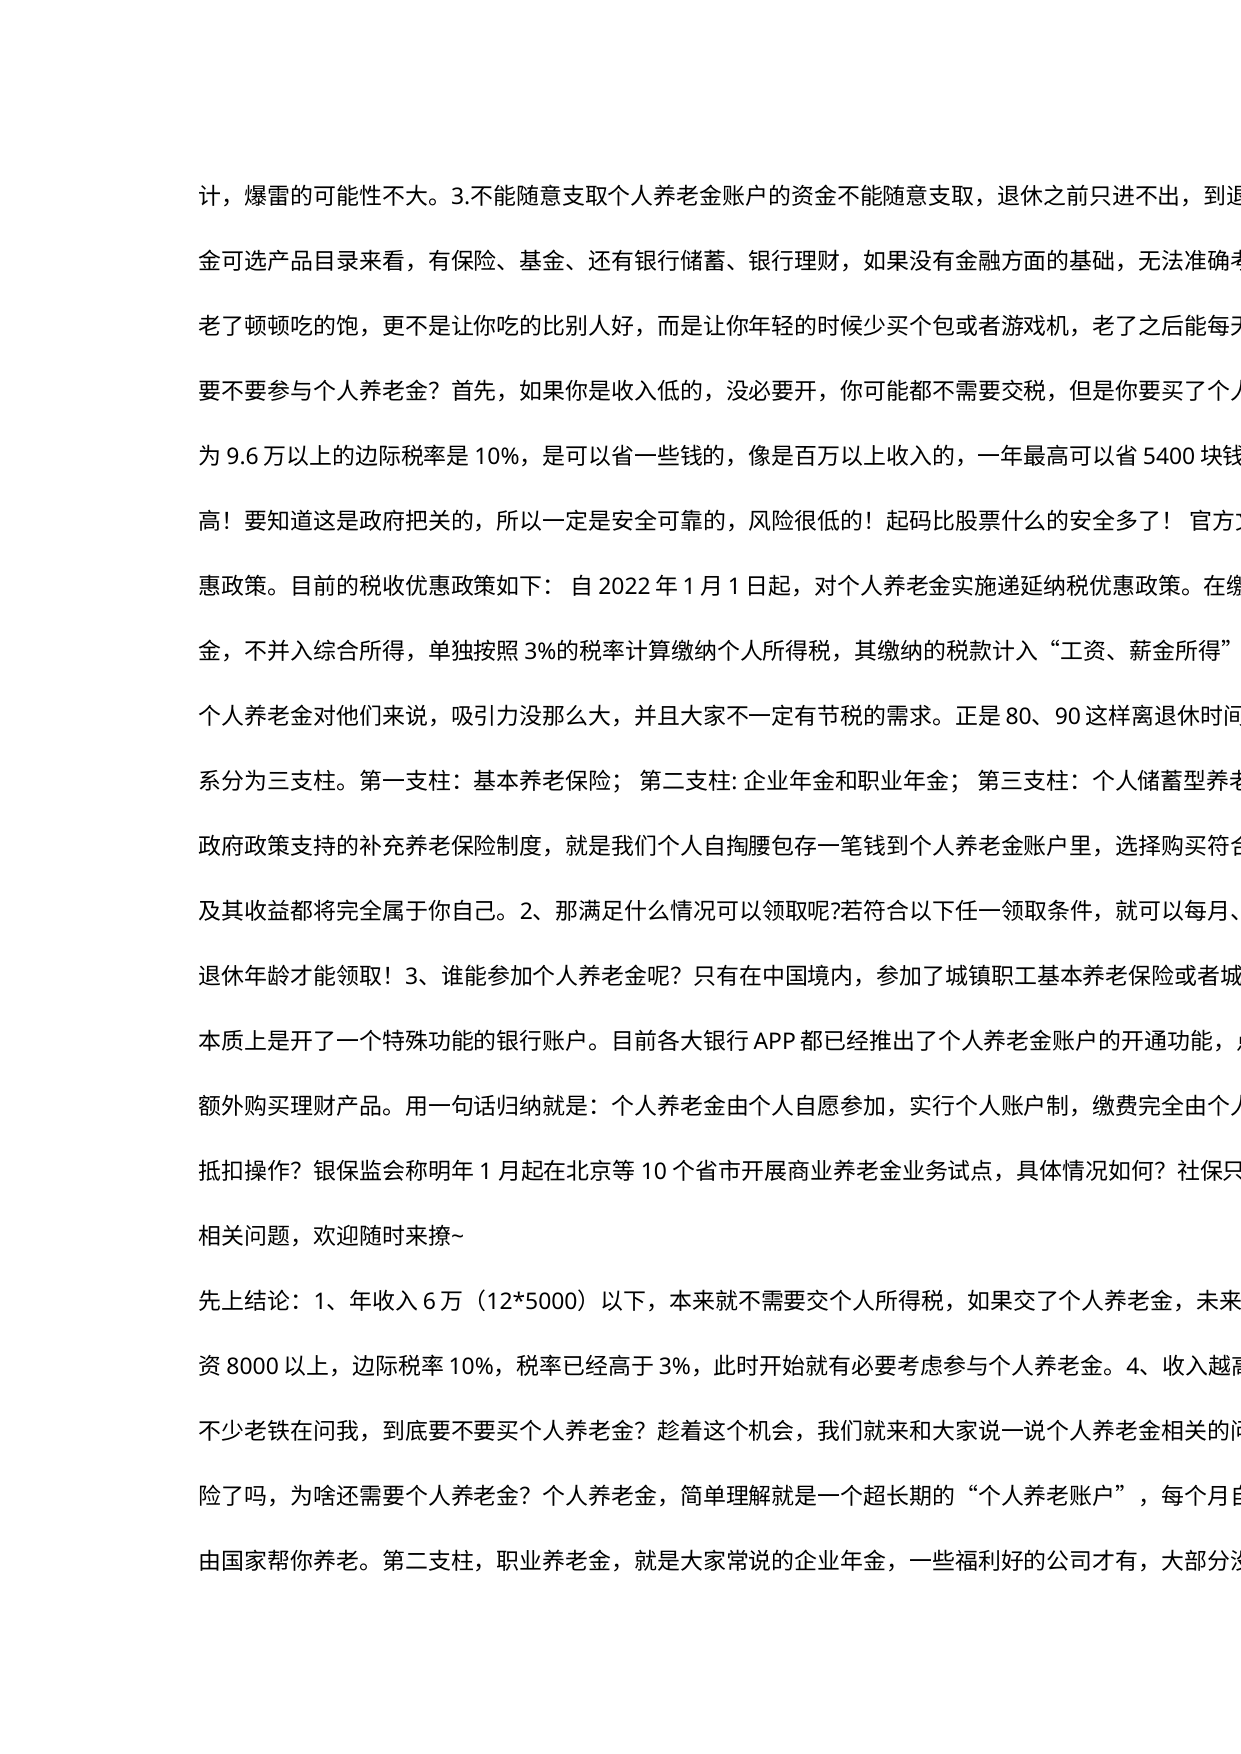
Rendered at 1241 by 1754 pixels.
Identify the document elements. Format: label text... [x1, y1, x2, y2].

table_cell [188, 1267, 1240, 1592]
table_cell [188, 162, 1240, 357]
table_cell 要不要参与个人养老金？首先，如果你是收入低的，没必要开，你可能都不需要交税，但是你要买了个人养老金，提取的时候反倒要收税，就不划算了！ 收入高的，个人所得税要交的也多，免税上是有一定优势的，所以可以根据自身情况选择开通！ 那到底多少算收入高？可以参加呢？年收入在10万以上的，建议考虑！ 因为9.6万以上的边际税率是10%，是可以省一些钱的，像是百万以上收入的，一年最高可以省5400块钱的税，一部手机的钱！（至于看不看得上就另说了） 是否应该开通，完全取决于个人收入和边际税率。边际税率10%以上的（通常年收入10万以上），可以考虑参与。个人养老金和其他理财相比有啥优势？一是，安全性高！要知道这是政府把关的，所以一定是安全可靠的，风险很低的！起码比股票什么的安全多了！ 官方文件也特意强调了： 销售机构要以“销售适当性”为原则，做好风险提示，不得主动向参加人推介超出其风险承受能力的个人养老金产品。 二是有税收优惠！投入到个人养老金账户的钱，可以按照国家有关规定享受税收优惠政策。目前的税收优惠政策如下： 自2022年1月1日起，对个人养老金实施递延纳税优惠政策。在缴费环节，个人向个人养老金资金账户的缴费，按照12000元/年的限额标准，在综合所得或经营所得中据实扣除； 在投资环节，计入个人养老金资金账户的投资收益暂不征收个人所得税；在领取环节，个人领取的个人养老金，不并入综合所得，单独按照3%的税率计算缴纳个人所得税，其缴纳的税款计入“工资、薪金所得”项目。 在缴费环节，每年有12000元的税收优惠额度。简单说，每年有12000元收入能免税。非常有钱的人，没有养老担忧，这点免税额度也并不算什么。 70后已经快步入退休年龄了，马上就要领取社保养老金了，所以个人养老金对他们来说，吸引力没那么大，并且大家不一定有节税的需求。正是80、90这样离退休时间还很长，并且正值收入高峰的年轻人，既需要减税，又需要规划自己的养老金。昨天这个话题才掀起了热烈的讨论：如何看待 80 后 90 后是个人养老金基金购买主力？有哪些信息值得关注？你有养老规划吗？我们的养老体系分为三支柱。第一支柱：基本养老保险； 第二支柱: 企业年金和职业年金； 第三支柱：个人储蓄型养老保险和商业养老保险。可以理解为第一支柱保证基本生活，第二、三支柱都是提升生活品质的；但第二支柱属于企业规划，这部分参与的人并不多，所以国家规划了第三支柱。1、个人养老金是什么？个人养老金，其实是政府政策支持的补充养老保险制度，就是我们个人自掏腰包存一笔钱到个人养老金账户里，选择购买符合规定的理财产品、储蓄存款、商业养老保险和公募基金等个人养老金产品。注意：我们需要先通过专门的信息平台去建立个人养老金账户，才能够在符合规定的机构那里购买金融产品！你向个人养老金账户中交的每一分钱及其收益都将完全属于你自己。2、那满足什么情况可以领取呢?若符合以下任一领取条件，就可以每月、每年或一次性取钱出来：1.达到领取基本养老金年龄；2.完全丧失劳动能力；3.出国（境）定居；4.国家规定的其他情形。如果不幸身故了，个人养老金资金账户内的资产是可以继承的。其实还是挺严格的，最终就是到了退休年龄才能领取！3、谁能参加个人养老金呢？只有在中国境内，参加了城镇职工基本养老保险或者城乡居民基本养老保险的劳动者，才可以参加。注意：“劳动者”必须满16周岁且未达到法定退休年龄，正在领取退休金的，或者没有参加工作的小孩、青少年，是不可以参加的！4、个人养老金账户怎么开？养老金账户，本质上是开了一个特殊功能的银行账户。目前各大银行APP都已经推出了个人养老金账户的开通功能，点击开通就可以了。如果首页没有，那么用银行APP的搜索功能，搜索“个人养老金”也会出现。养老金账户只是储蓄账户，如果只是把钱存入，只是相当于存入了活期账户。想要真正利用起养老金账户获取收益，需要再额外购买理财产品。用一句话归纳就是：个人养老金由个人自愿参加，实行个人账户制，缴费完全由个人承担，可以抵税，账户里所有资金及收益都归个人所有。更多关于养老金的问题，大家可以看看这些回答：超 30 个城市或纳入个人养老金试点，申请养老金的条件是怎样的？新出台的《个人养老金制度》，如何进行个税抵扣操作？银保监会称明年 1 月起在北京等 10 个省市开展商业养老金业务试点，具体情况如何？社保只缴纳最低基数，退休后的养老金够生活吗？对于延迟退休大家怎么看？为什么二三十岁的人会认为自己活不到领退休金的时候？想了解更多，请继续关注我们@51社保，如果还有五险一金、个税、社保、劳动法等人力资源相关问题，欢迎随时来撩~ [188, 357, 1240, 1267]
